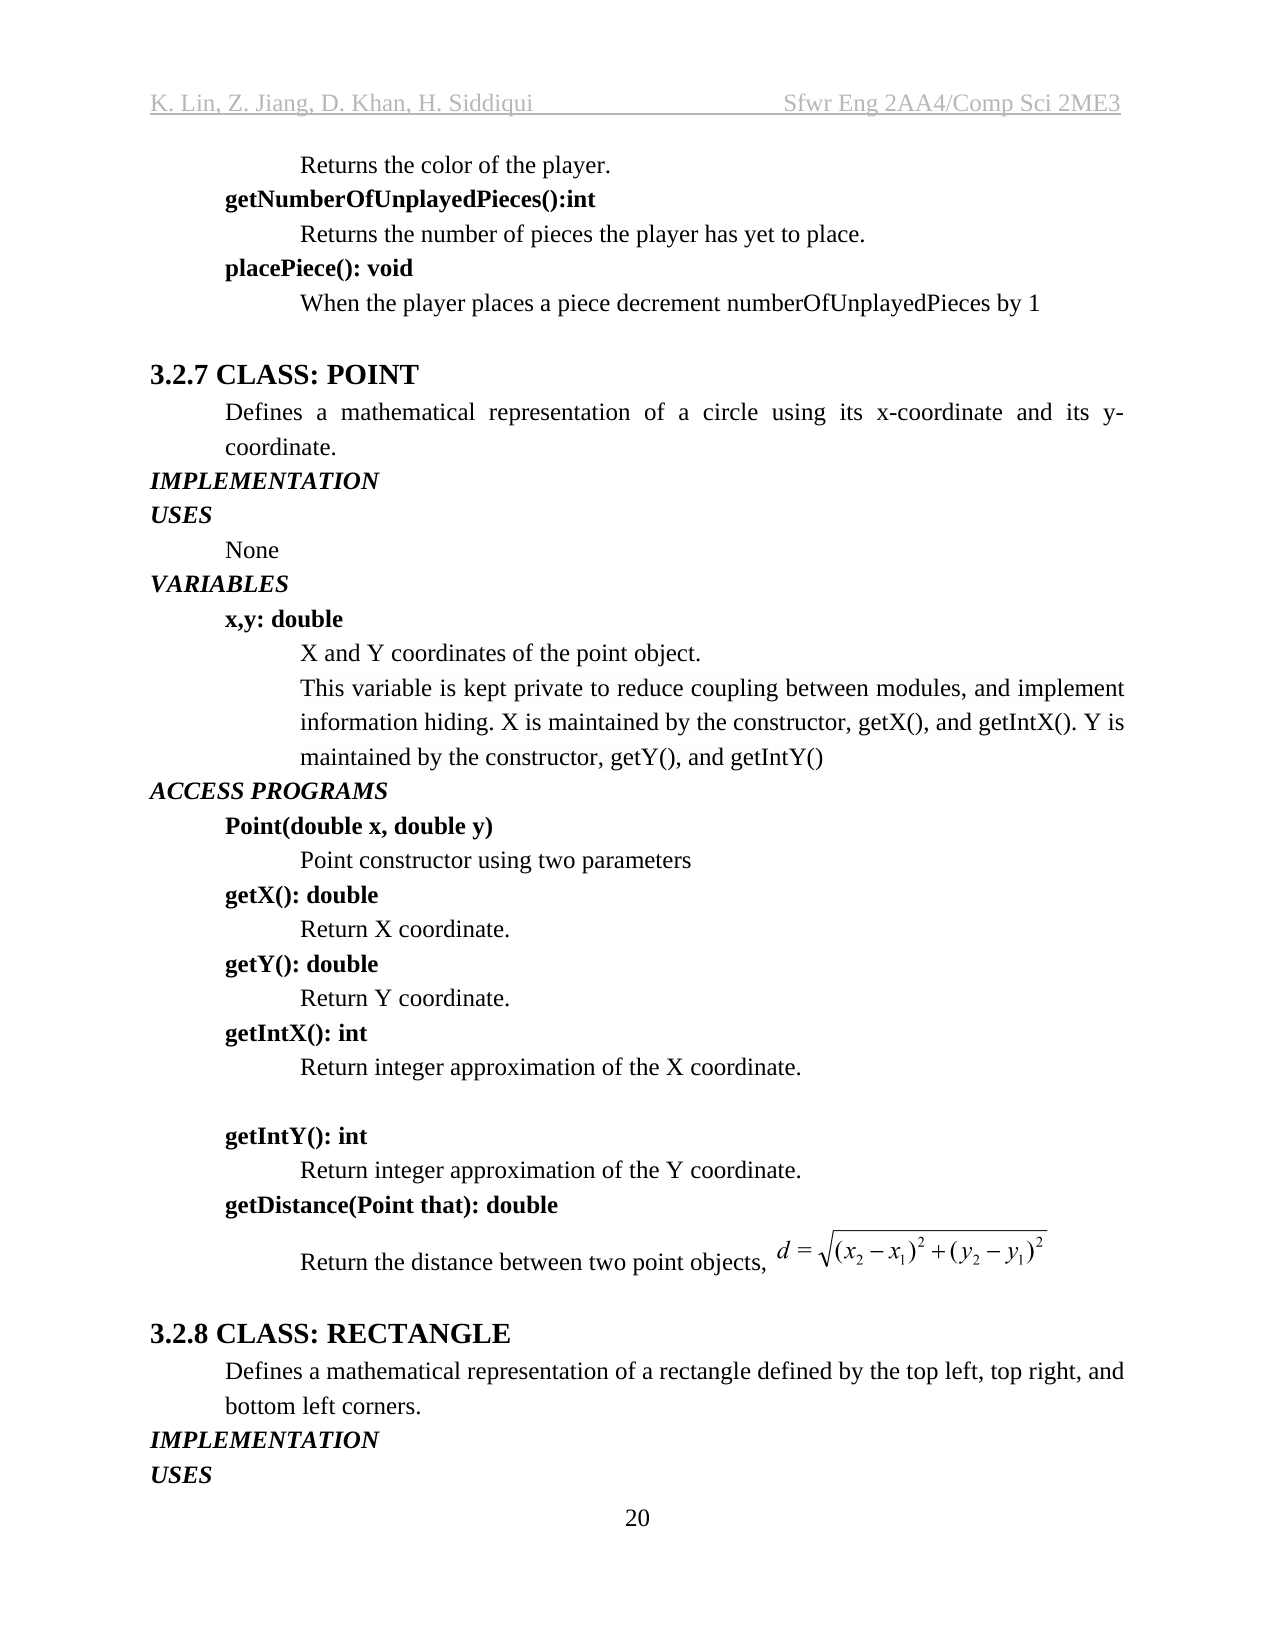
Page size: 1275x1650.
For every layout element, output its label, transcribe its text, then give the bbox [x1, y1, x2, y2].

text Returns the number of pieces the player has yet to place. [225, 219, 1125, 248]
text getIntY(): int [150, 1121, 1125, 1150]
text None [150, 535, 1125, 564]
subtitle 3.2.8 CLASS: RECTANGLE [150, 1316, 1125, 1349]
text Return X coordinate. [225, 914, 1125, 943]
text USES [150, 501, 1125, 529]
text Defines a mathematical representation of a rectangle defined by the top left, top right, and bottom left corners. [225, 1356, 1125, 1419]
text Return integer approximation of the Y coordinate. [225, 1156, 1125, 1184]
text Point constructor using two parameters [225, 845, 1125, 874]
text Point(double x, double y) [150, 811, 1125, 839]
text Returns the color of the player. [225, 150, 1125, 179]
text getNumberOfUnplayedPieces():int [150, 184, 1125, 213]
picture [773, 1224, 1051, 1271]
text Return Y coordinate. [225, 983, 1125, 1012]
text placePiece(): void [150, 253, 1125, 282]
text IMPLEMENTATION [150, 1425, 1125, 1454]
text This variable is kept private to reduce coupling between modules, and implement information hiding. X is maintained by the constructor, getX(), and getIntX(). Y is maintained by the constructor, getY(), and getIntY() [300, 736, 1125, 771]
text getIntX(): int [150, 1018, 1125, 1046]
text ACCESS PROGRAMS [150, 776, 1125, 805]
text When the player places a piece decrement numberOfUnplayedPieces by 1 [225, 288, 1125, 317]
text IMPLEMENTATION [150, 466, 1125, 495]
text VARIABLES [150, 569, 1125, 598]
text x,y: double [150, 604, 1125, 633]
text getDistance(Point that): double [150, 1190, 1125, 1219]
text getY(): double [150, 949, 1125, 977]
text Defines a mathematical representation of a circle using its x-coordinate and its y-coordinate. [225, 397, 1125, 460]
text Return integer approximation of the X coordinate. [225, 1052, 1125, 1081]
text X and Y coordinates of the point object. [225, 638, 1125, 667]
text USES [150, 1460, 1125, 1488]
subtitle 3.2.7 CLASS: POINT [150, 357, 1125, 390]
text getX(): double [150, 880, 1125, 908]
